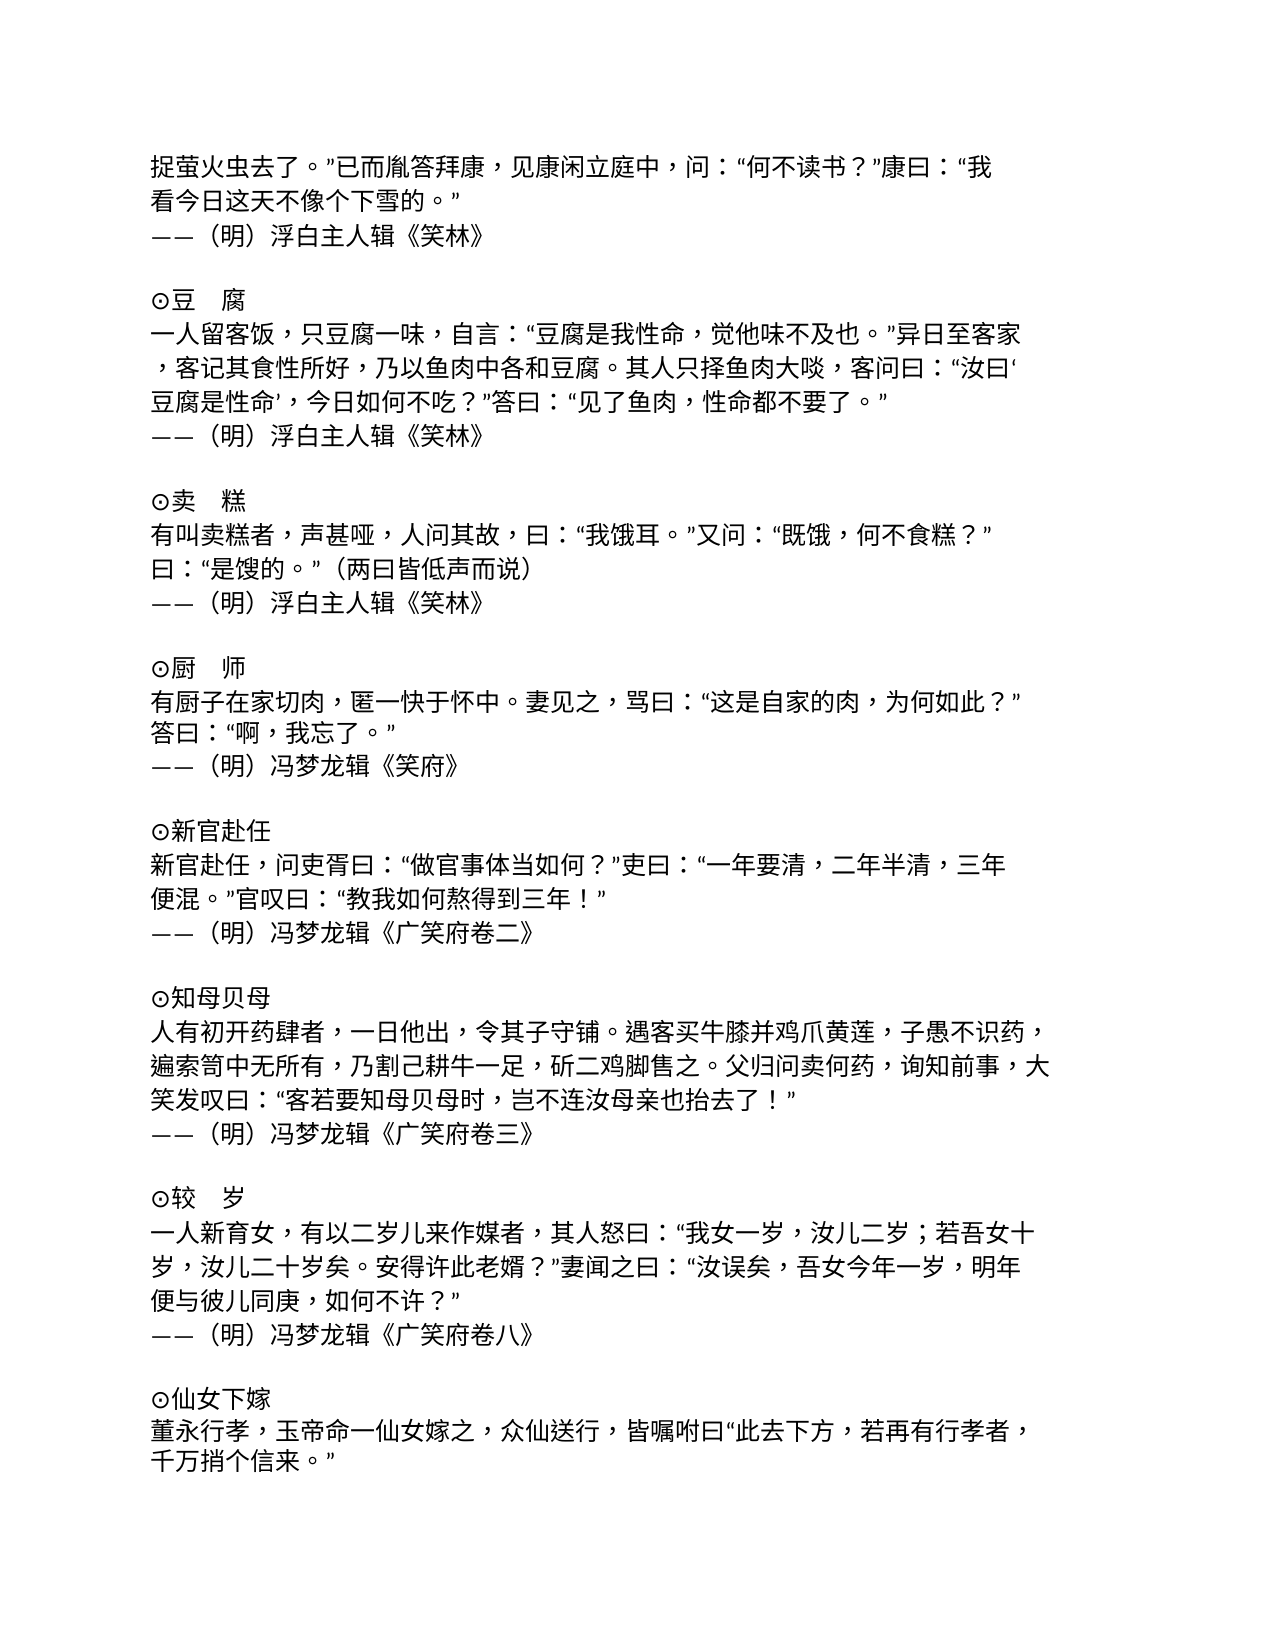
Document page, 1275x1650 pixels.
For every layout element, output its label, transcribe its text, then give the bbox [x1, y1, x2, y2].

text 便混。”官叹曰：“教我如何熬得到三年！” [150, 882, 1125, 916]
text ⊙知母贝母 [150, 980, 1125, 1014]
text 捉萤火虫去了。”已而胤答拜康，见康闲立庭中，问：“何不读书？”康曰：“我 [150, 150, 1125, 184]
text 遍索笥中无所有，乃割己耕牛一足，斫二鸡脚售之。父归问卖何药，询知前事，大 [150, 1048, 1125, 1082]
text 曰：“是馊的。”（两曰皆低声而说） [150, 552, 1125, 586]
text ⊙豆 腐 [150, 283, 1125, 317]
text 便与彼儿同庚，如何不许？” [150, 1283, 1125, 1317]
text ⊙仙女下嫁 [150, 1382, 1125, 1416]
text 看今日这天不像个下雪的。” [150, 184, 1125, 218]
text ⊙卖 糕 [150, 483, 1125, 518]
text 千万捎个信来。” [150, 1447, 1125, 1477]
text ——（明）冯梦龙辑《广笑府卷二》 [150, 916, 1125, 950]
text ⊙厨 师 [150, 650, 1125, 684]
text 岁，汝儿二十岁矣。安得许此老婿？”妻闻之曰：“汝误矣，吾女今年一岁，明年 [150, 1249, 1125, 1283]
text 新官赴任，问吏胥曰：“做官事体当如何？”吏曰：“一年要清，二年半清，三年 [150, 848, 1125, 882]
text 董永行孝，玉帝命一仙女嫁之，众仙送行，皆嘱咐曰“此去下方，若再有行孝者， [150, 1416, 1125, 1447]
text 有厨子在家切肉，匿一快于怀中。妻见之，骂曰：“这是自家的肉，为何如此？” [150, 684, 1125, 718]
text 笑发叹曰：“客若要知母贝母时，岂不连汝母亲也抬去了！” [150, 1082, 1125, 1117]
text ——（明）浮白主人辑《笑林》 [150, 419, 1125, 453]
text 答曰：“啊，我忘了。” [150, 718, 1125, 749]
text ——（明）冯梦龙辑《广笑府卷八》 [150, 1317, 1125, 1351]
text 豆腐是性命’，今日如何不吃？”答曰：“见了鱼肉，性命都不要了。” [150, 385, 1125, 419]
text ⊙新官赴任 [150, 813, 1125, 848]
text 一人留客饭，只豆腐一味，自言：“豆腐是我性命，觉他味不及也。”异日至客家 [150, 317, 1125, 351]
text ⊙较 岁 [150, 1181, 1125, 1215]
text ——（明）浮白主人辑《笑林》 [150, 586, 1125, 620]
text 有叫卖糕者，声甚哑，人问其故，曰：“我饿耳。”又问：“既饿，何不食糕？” [150, 518, 1125, 552]
text 一人新育女，有以二岁儿来作媒者，其人怒曰：“我女一岁，汝儿二岁；若吾女十 [150, 1215, 1125, 1249]
text ——（明）浮白主人辑《笑林》 [150, 218, 1125, 252]
text ——（明）冯梦龙辑《广笑府卷三》 [150, 1117, 1125, 1151]
text ，客记其食性所好，乃以鱼肉中各和豆腐。其人只择鱼肉大啖，客问曰：“汝曰‘ [150, 351, 1125, 385]
text ——（明）冯梦龙辑《笑府》 [150, 749, 1125, 783]
text 人有初开药肆者，一日他出，令其子守铺。遇客买牛膝并鸡爪黄莲，子愚不识药， [150, 1014, 1125, 1048]
